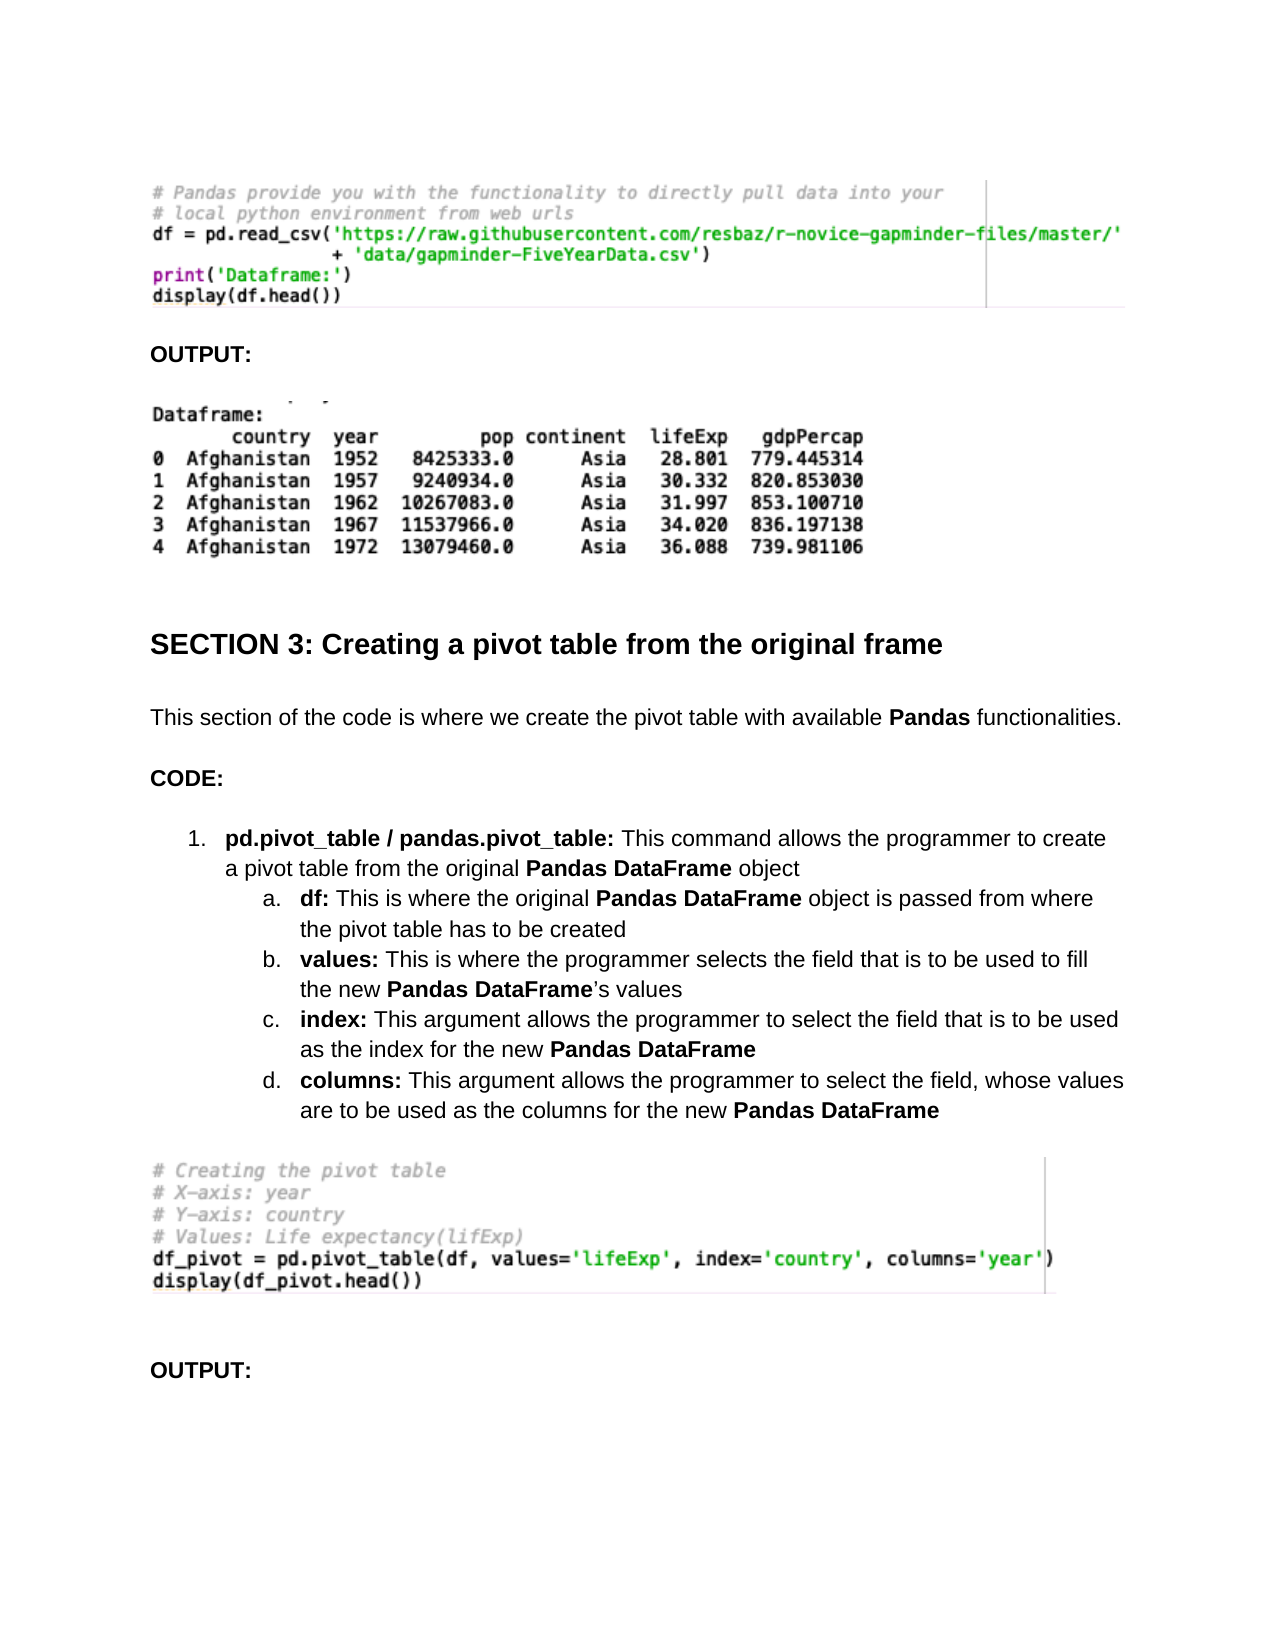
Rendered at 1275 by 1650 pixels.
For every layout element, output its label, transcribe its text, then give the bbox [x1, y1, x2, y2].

list df: This is where the original Pandas DataFrame object is passed from where the pivot table has to be created [262, 885, 1125, 942]
list pd.pivot_table / pandas.pivot_table: This command allows the programmer to create a pivot table from the original Pandas DataFrame object [187, 825, 1125, 881]
list columns: This argument allows the programmer to select the field, whose values are to be used as the columns for the new Pandas DataFrame [262, 1067, 1125, 1123]
picture [150, 180, 1125, 308]
picture [150, 1157, 1057, 1294]
list index: This argument allows the programmer to select the field that is to be used as the index for the new Pandas DataFrame [262, 1006, 1125, 1063]
text SECTION 3: Creating a pivot table from the original frame [150, 627, 1125, 661]
list values: This is where the programmer selects the field that is to be used to fill the new Pandas DataFrame’s values [262, 946, 1125, 1002]
text OUTPUT: [150, 341, 1125, 368]
text OUTPUT: [150, 1357, 1125, 1384]
text CODE: [150, 764, 1125, 791]
text This section of the code is where we create the pivot table with available Pandas functionalities. [150, 704, 1125, 730]
picture [150, 401, 874, 563]
